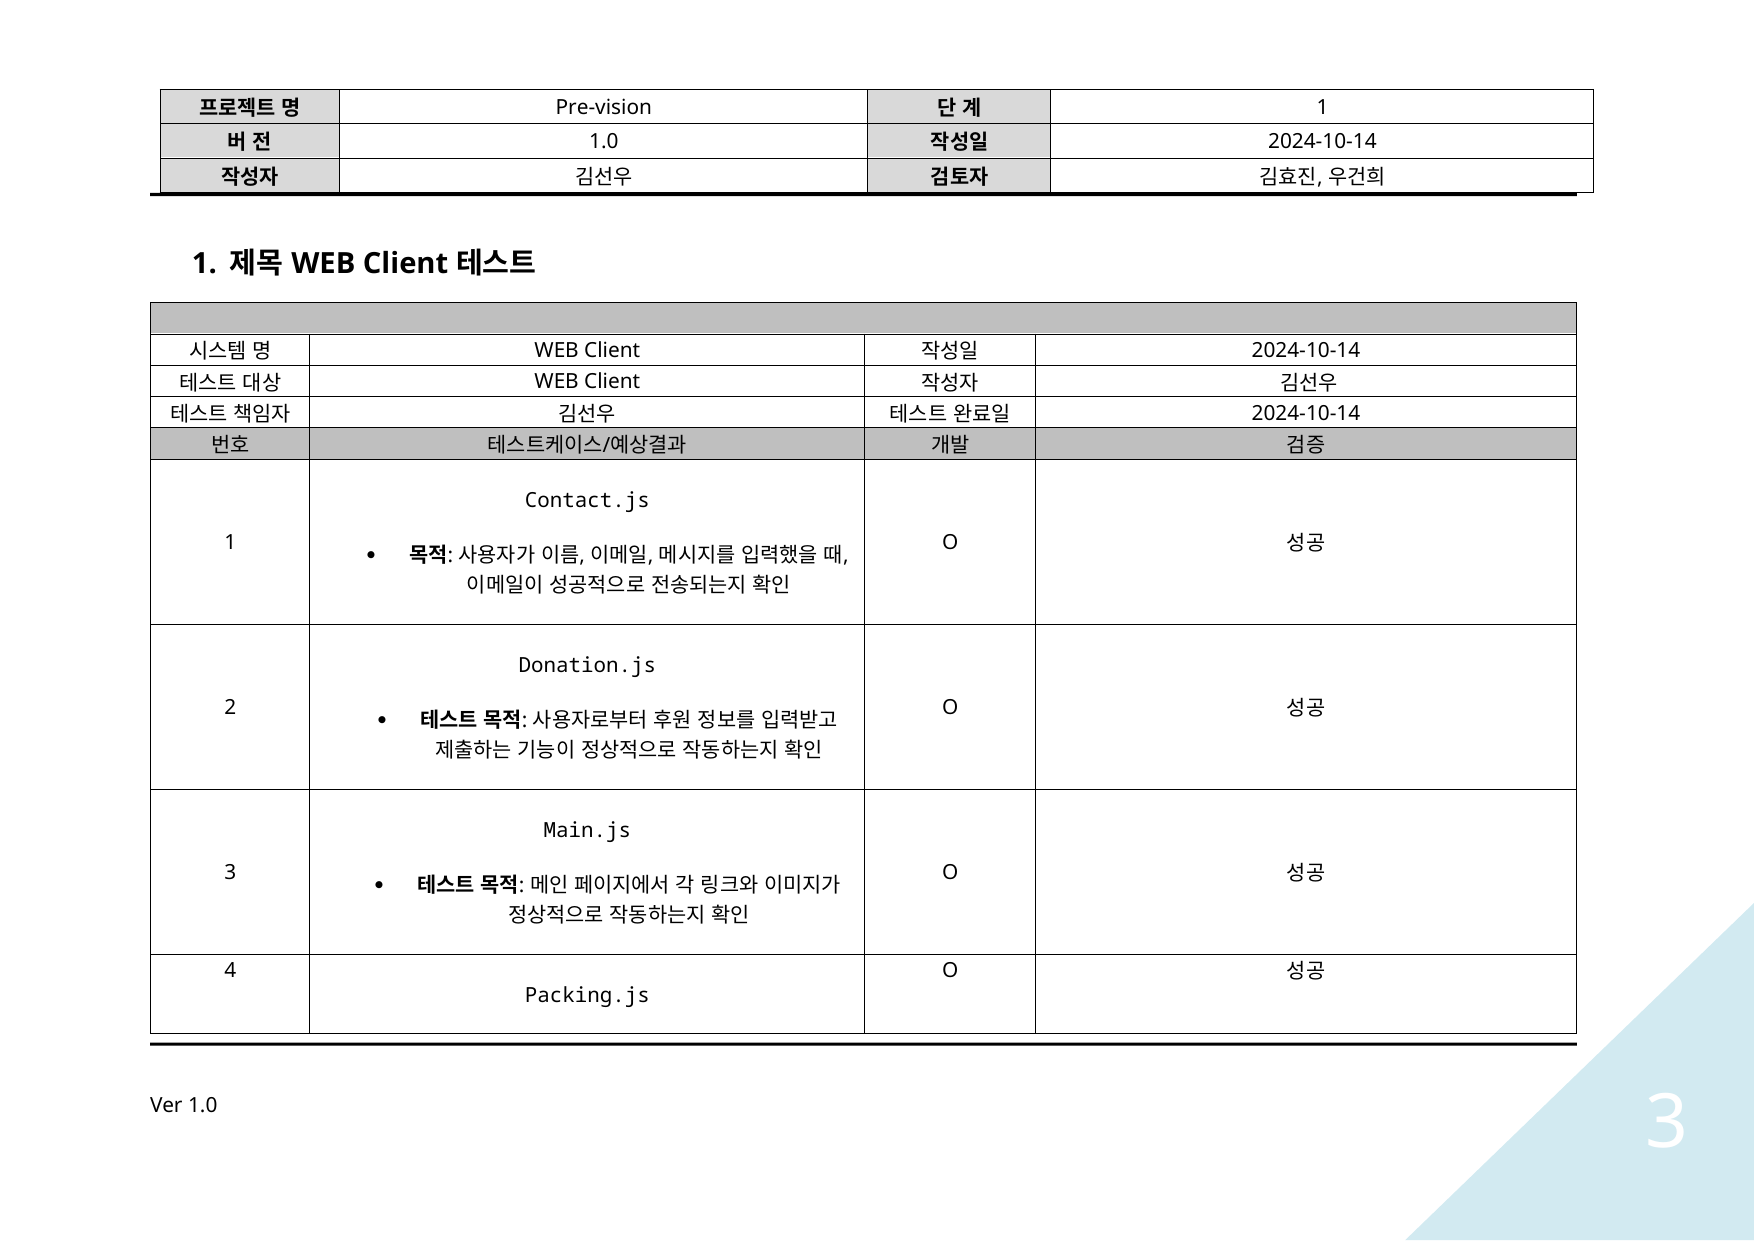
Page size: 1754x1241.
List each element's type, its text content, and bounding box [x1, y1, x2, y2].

table_cell O [865, 625, 1035, 789]
table_cell 테스트케이스/예상결과 [310, 428, 864, 459]
table_cell 4 [151, 955, 309, 1033]
table_cell 테스트 책임자 [151, 397, 309, 427]
table_cell 성공 [1036, 625, 1576, 789]
table_cell 김선우 [1036, 366, 1576, 396]
table_cell 성공 [1036, 460, 1576, 624]
table_cell 김선우 [310, 397, 864, 427]
table_header [151, 303, 1576, 333]
table_cell 번호 [151, 428, 309, 459]
table_cell WEB Client [310, 335, 864, 365]
table_cell 테스트 완료일 [865, 397, 1035, 427]
table_cell O [865, 460, 1035, 624]
table_cell 2 [151, 625, 309, 789]
list 제목 WEB Client 테스트 [192, 240, 1577, 282]
table_cell 테스트 대상 [151, 366, 309, 396]
table_cell 1 [151, 460, 309, 624]
table_cell 작성일 [865, 335, 1035, 365]
table_cell 2024-10-14 [1036, 397, 1576, 427]
table_cell WEB Client [310, 366, 864, 396]
table_cell 개발 [865, 428, 1035, 459]
table_cell 3 [151, 790, 309, 954]
table_cell Contact.js 목적: 사용자가 이름, 이메일, 메시지를 입력했을 때, 이메일이 성공적으로 전송되는지 확인 [310, 460, 864, 624]
table_cell 성공 [1036, 790, 1576, 954]
table_cell 성공 [1036, 955, 1576, 1033]
table_cell Main.js 테스트 목적: 메인 페이지에서 각 링크와 이미지가 정상적으로 작동하는지 확인 [310, 790, 864, 954]
table_cell 2024-10-14 [1036, 335, 1576, 365]
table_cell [310, 955, 864, 1033]
table_cell 검증 [1036, 428, 1576, 459]
table_cell O [865, 790, 1035, 954]
table_cell 작성자 [865, 366, 1035, 396]
table_cell 시스템 명 [151, 335, 309, 365]
table_cell Donation.js 테스트 목적: 사용자로부터 후원 정보를 입력받고 제출하는 기능이 정상적으로 작동하는지 확인 [310, 625, 864, 789]
table_cell O [865, 955, 1035, 1033]
